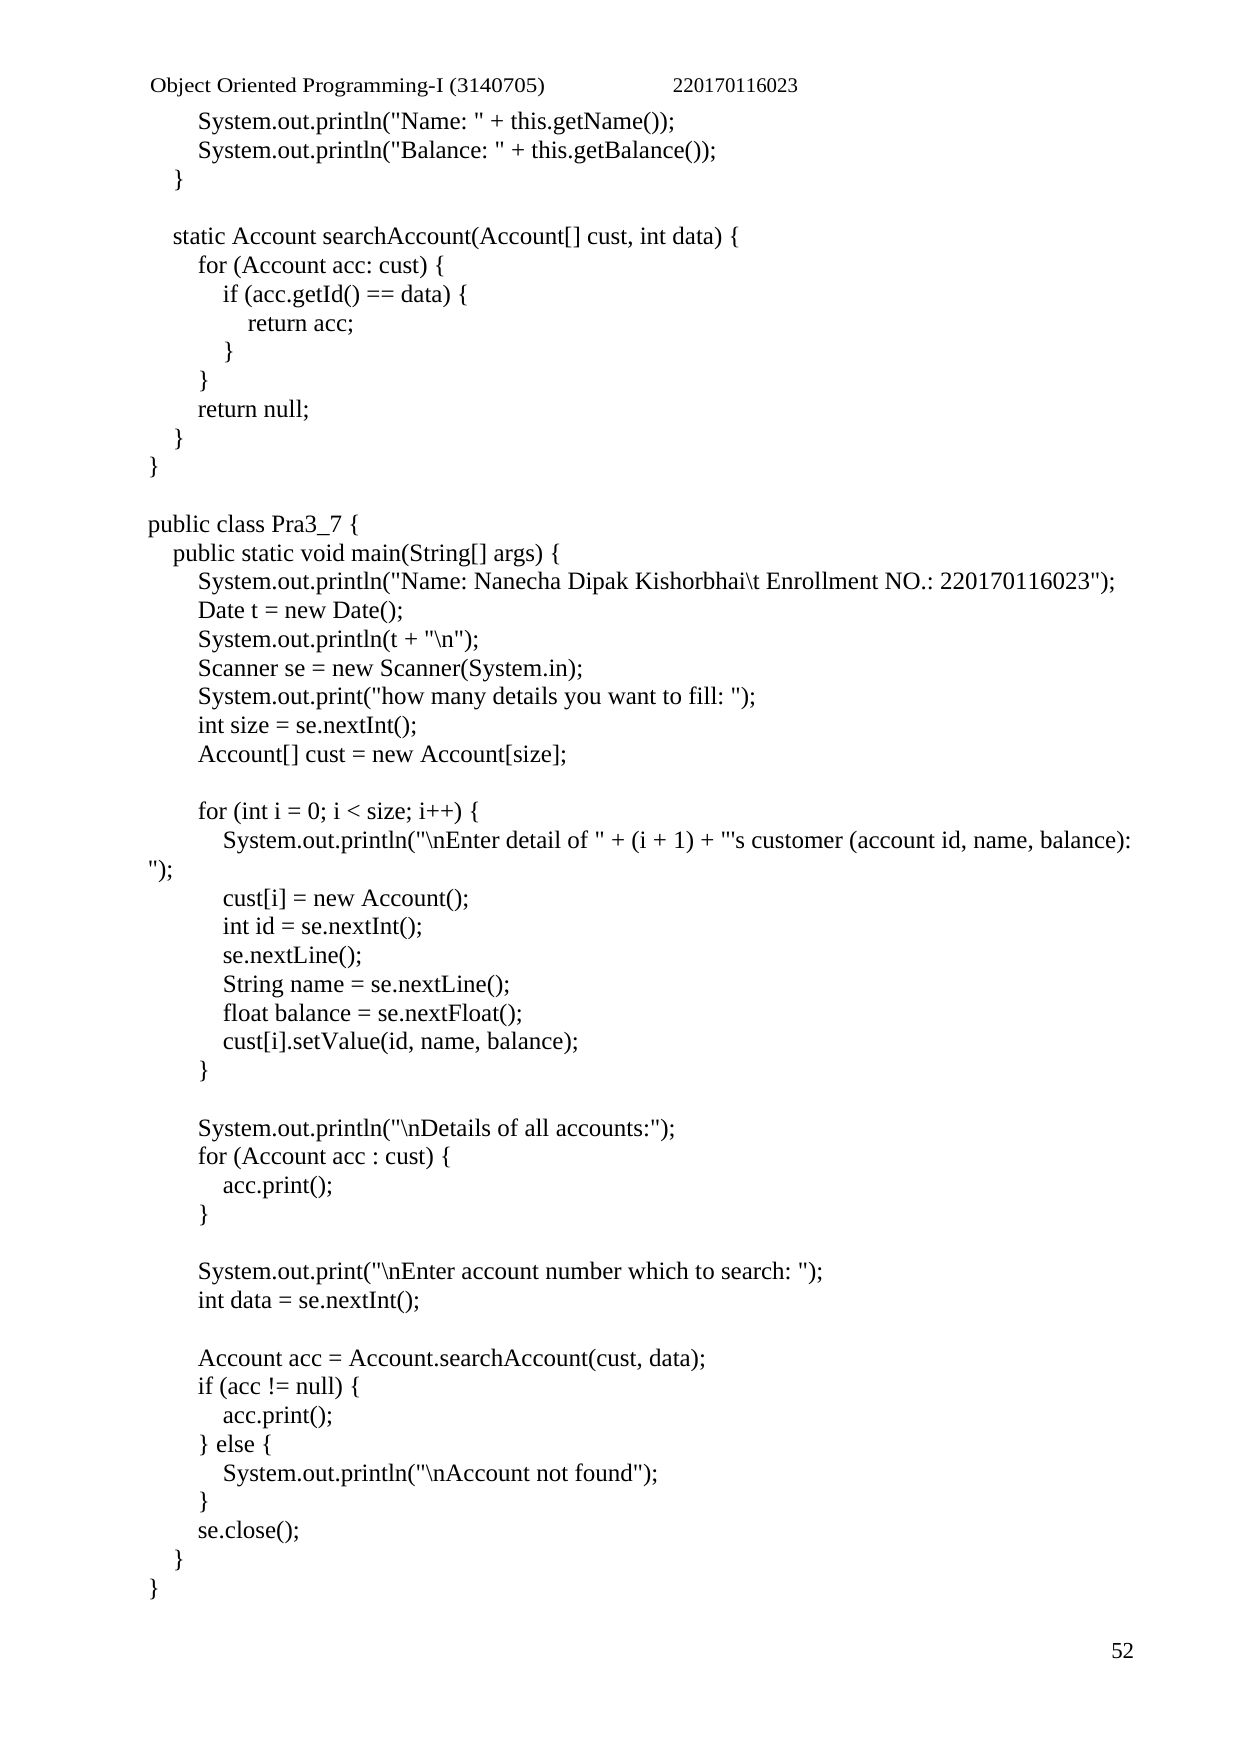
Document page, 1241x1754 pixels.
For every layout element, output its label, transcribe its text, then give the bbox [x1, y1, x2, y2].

text int id = se.nextInt(); [148, 911, 1134, 940]
text Date t = new Date(); [148, 595, 1134, 624]
text } [148, 336, 1134, 365]
text float balance = se.nextFloat(); [148, 998, 1134, 1026]
text System.out.println("\nAccount not found"); [148, 1458, 1134, 1486]
text System.out.print("how many details you want to fill: "); [148, 681, 1134, 710]
text } [148, 1573, 1134, 1601]
text } [148, 1486, 1134, 1515]
text public static void main(String[] args) { [148, 538, 1134, 566]
text for (Account acc: cust) { [148, 250, 1134, 279]
text } [148, 423, 1134, 451]
text System.out.println("Balance: " + this.getBalance()); [148, 135, 1134, 164]
text System.out.println("\nEnter detail of " + (i + 1) + "'s customer (account id, name, balance): "); [148, 825, 1134, 883]
text String name = se.nextLine(); [148, 969, 1134, 998]
text System.out.println("Name: Nanecha Dipak Kishorbhai\t Enrollment NO.: 220170116023"); [148, 566, 1134, 595]
text public class Pra3_7 { [148, 509, 1134, 538]
text System.out.println("\nDetails of all accounts:"); [148, 1113, 1134, 1141]
text Account[] cust = new Account[size]; [148, 739, 1134, 768]
text System.out.println(t + "\n"); [148, 624, 1134, 653]
text System.out.println("Name: " + this.getName()); [148, 106, 1134, 135]
text for (int i = 0; i < size; i++) { [148, 796, 1134, 825]
text } [148, 365, 1134, 394]
text int data = se.nextInt(); [148, 1285, 1134, 1314]
text se.nextLine(); [148, 940, 1134, 969]
text return null; [148, 394, 1134, 423]
text se.close(); [148, 1515, 1134, 1544]
text acc.print(); [148, 1170, 1134, 1199]
text cust[i].setValue(id, name, balance); [148, 1026, 1134, 1055]
text } else { [148, 1429, 1134, 1458]
text Scanner se = new Scanner(System.in); [148, 653, 1134, 681]
text Account acc = Account.searchAccount(cust, data); [148, 1343, 1134, 1371]
text if (acc != null) { [148, 1371, 1134, 1400]
text int size = se.nextInt(); [148, 710, 1134, 739]
text static Account searchAccount(Account[] cust, int data) { [148, 221, 1134, 250]
text } [148, 164, 1134, 193]
text for (Account acc : cust) { [148, 1141, 1134, 1170]
text } [148, 1199, 1134, 1228]
text return acc; [148, 308, 1134, 336]
text if (acc.getId() == data) { [148, 279, 1134, 308]
text acc.print(); [148, 1400, 1134, 1429]
text System.out.print("\nEnter account number which to search: "); [148, 1256, 1134, 1285]
text } [148, 451, 1134, 480]
text } [148, 1055, 1134, 1084]
text } [148, 1544, 1134, 1573]
text cust[i] = new Account(); [148, 883, 1134, 911]
